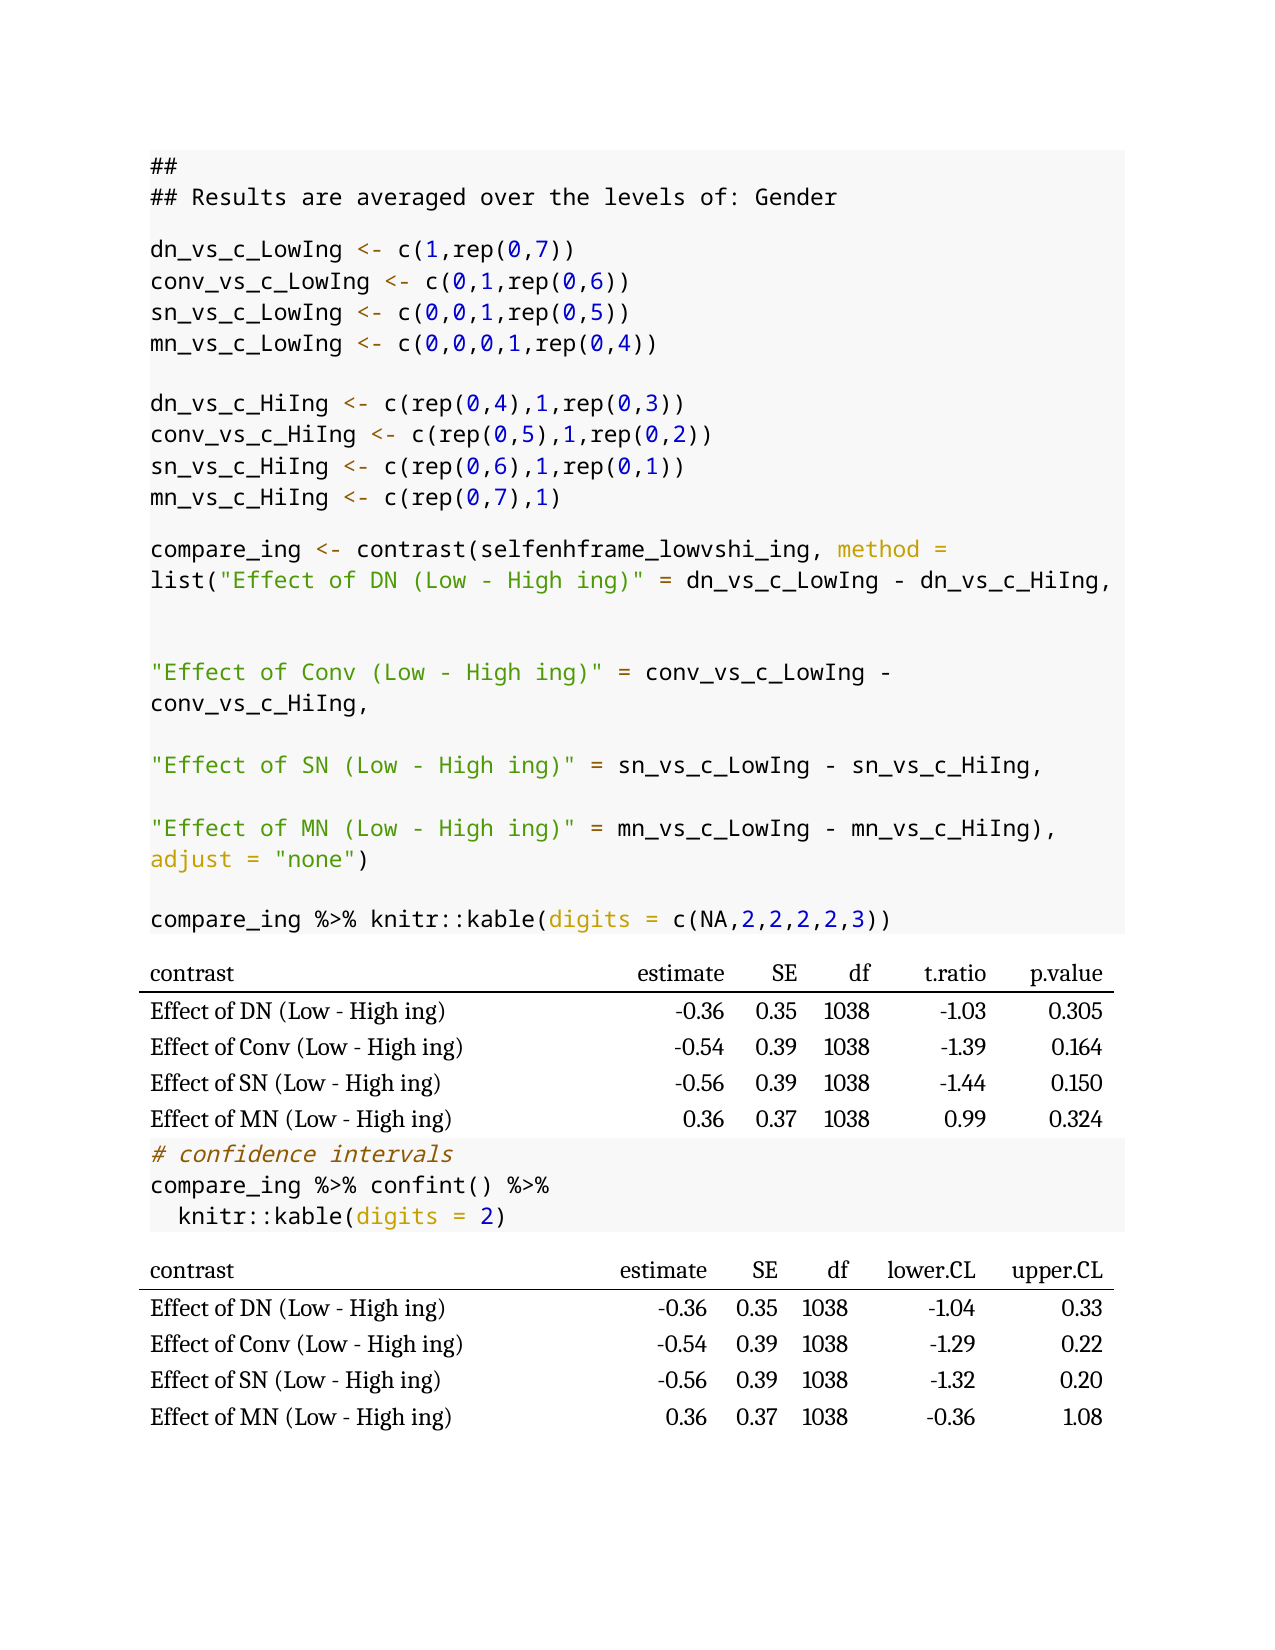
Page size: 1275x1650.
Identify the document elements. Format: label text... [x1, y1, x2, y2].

text # confidence intervals compare_ing %>% confint() %>% knitr::kable(digits = 2) [452, 1138, 1125, 1232]
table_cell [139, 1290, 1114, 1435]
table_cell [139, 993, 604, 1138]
text dn_vs_c_LowIng <- c(1,rep(0,7)) conv_vs_c_LowIng <- c(0,1,rep(0,6)) sn_vs_c_LowIng <- c(0,0,1,rep(0,5)) mn_vs_c_LowIng <- c(0,0,0,1,rep(0,4)) dn_vs_c_HiIng <- c(rep(0,4),1,rep(0,3)) conv_vs_c_HiIng <- c(rep(0,5),1,rep(0,2)) sn_vs_c_HiIng <- c(rep(0,6),1,rep(0,1)) mn_vs_c_HiIng <- c(rep(0,7),1) [150, 233, 1125, 512]
text compare_ing <- contrast(selfenhframe_lowvshi_ing, method = list("Effect of DN (Low - High ing)" = dn_vs_c_LowIng - dn_vs_c_HiIng, "Effect of Conv (Low - High ing)" = conv_vs_c_LowIng - conv_vs_c_HiIng, "Effect of SN (Low - High ing)" = sn_vs_c_LowIng - sn_vs_c_HiIng, "Effect of MN (Low - High ing)" = mn_vs_c_LowIng - mn_vs_c_HiIng), adjust = "none") compare_ing %>% knitr::kable(digits = c(NA,2,2,2,2,3)) [150, 533, 1125, 934]
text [150, 150, 1125, 212]
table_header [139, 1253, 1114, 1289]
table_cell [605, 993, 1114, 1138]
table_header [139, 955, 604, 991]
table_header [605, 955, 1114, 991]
